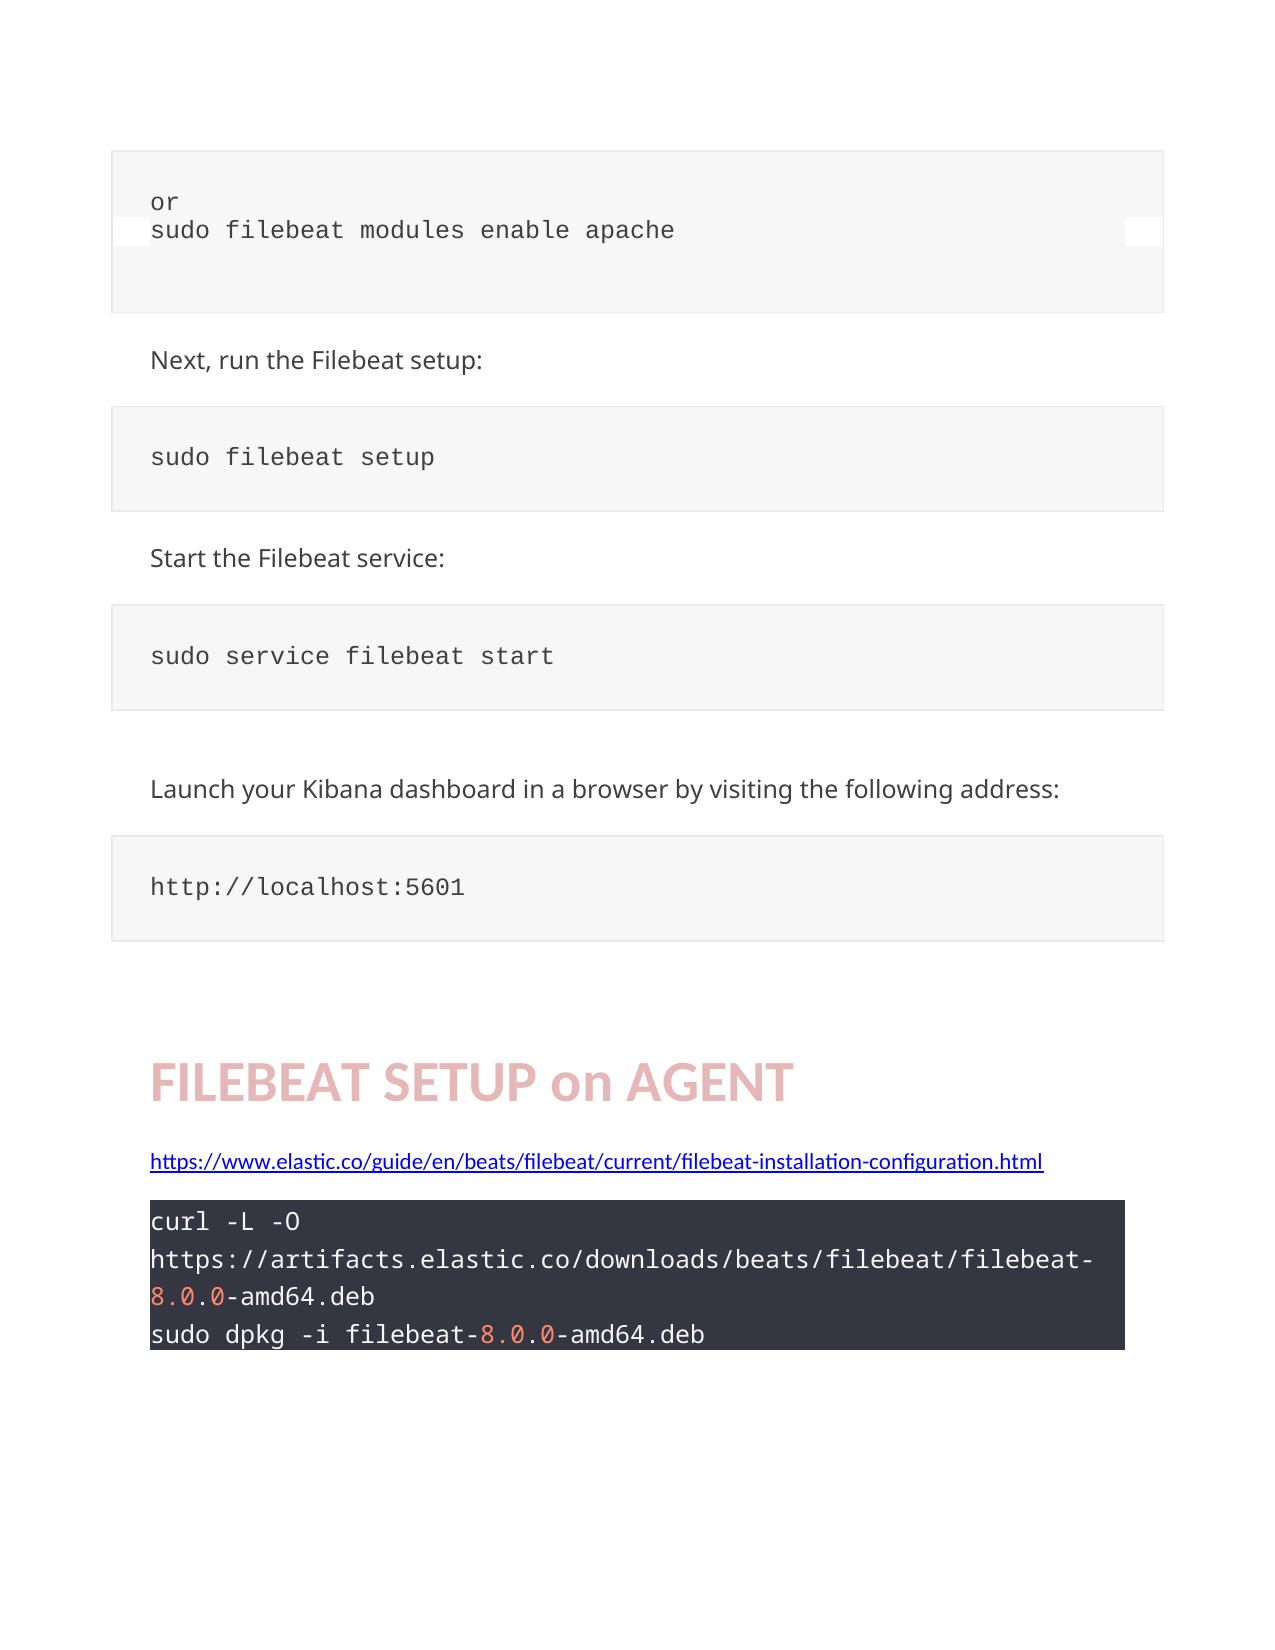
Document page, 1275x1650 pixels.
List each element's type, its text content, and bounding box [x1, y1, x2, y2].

text Start the Filebeat service: [150, 541, 1125, 575]
text curl -L -O https://artifacts.elastic.co/downloads/beats/filebeat/filebeat-8.0.0-amd64.deb [150, 1200, 1125, 1313]
text sudo dpkg -i filebeat-8.0.0-amd64.deb [150, 1313, 1125, 1350]
text sudo filebeat setup [113, 407, 1163, 510]
text http://localhost:5601 [113, 837, 1163, 940]
text Next, run the Filebeat setup: [150, 342, 1125, 376]
text Launch your Kibana dashboard in a browser by visiting the following address: [150, 772, 1125, 806]
text or [113, 152, 1163, 207]
text FILEBEAT SETUP on AGENT [150, 1044, 1125, 1116]
text sudo service filebeat start [113, 606, 1163, 709]
text https://www.elastic.co/guide/en/beats/filebeat/current/filebeat-installation-configuration.html [150, 1147, 1125, 1175]
